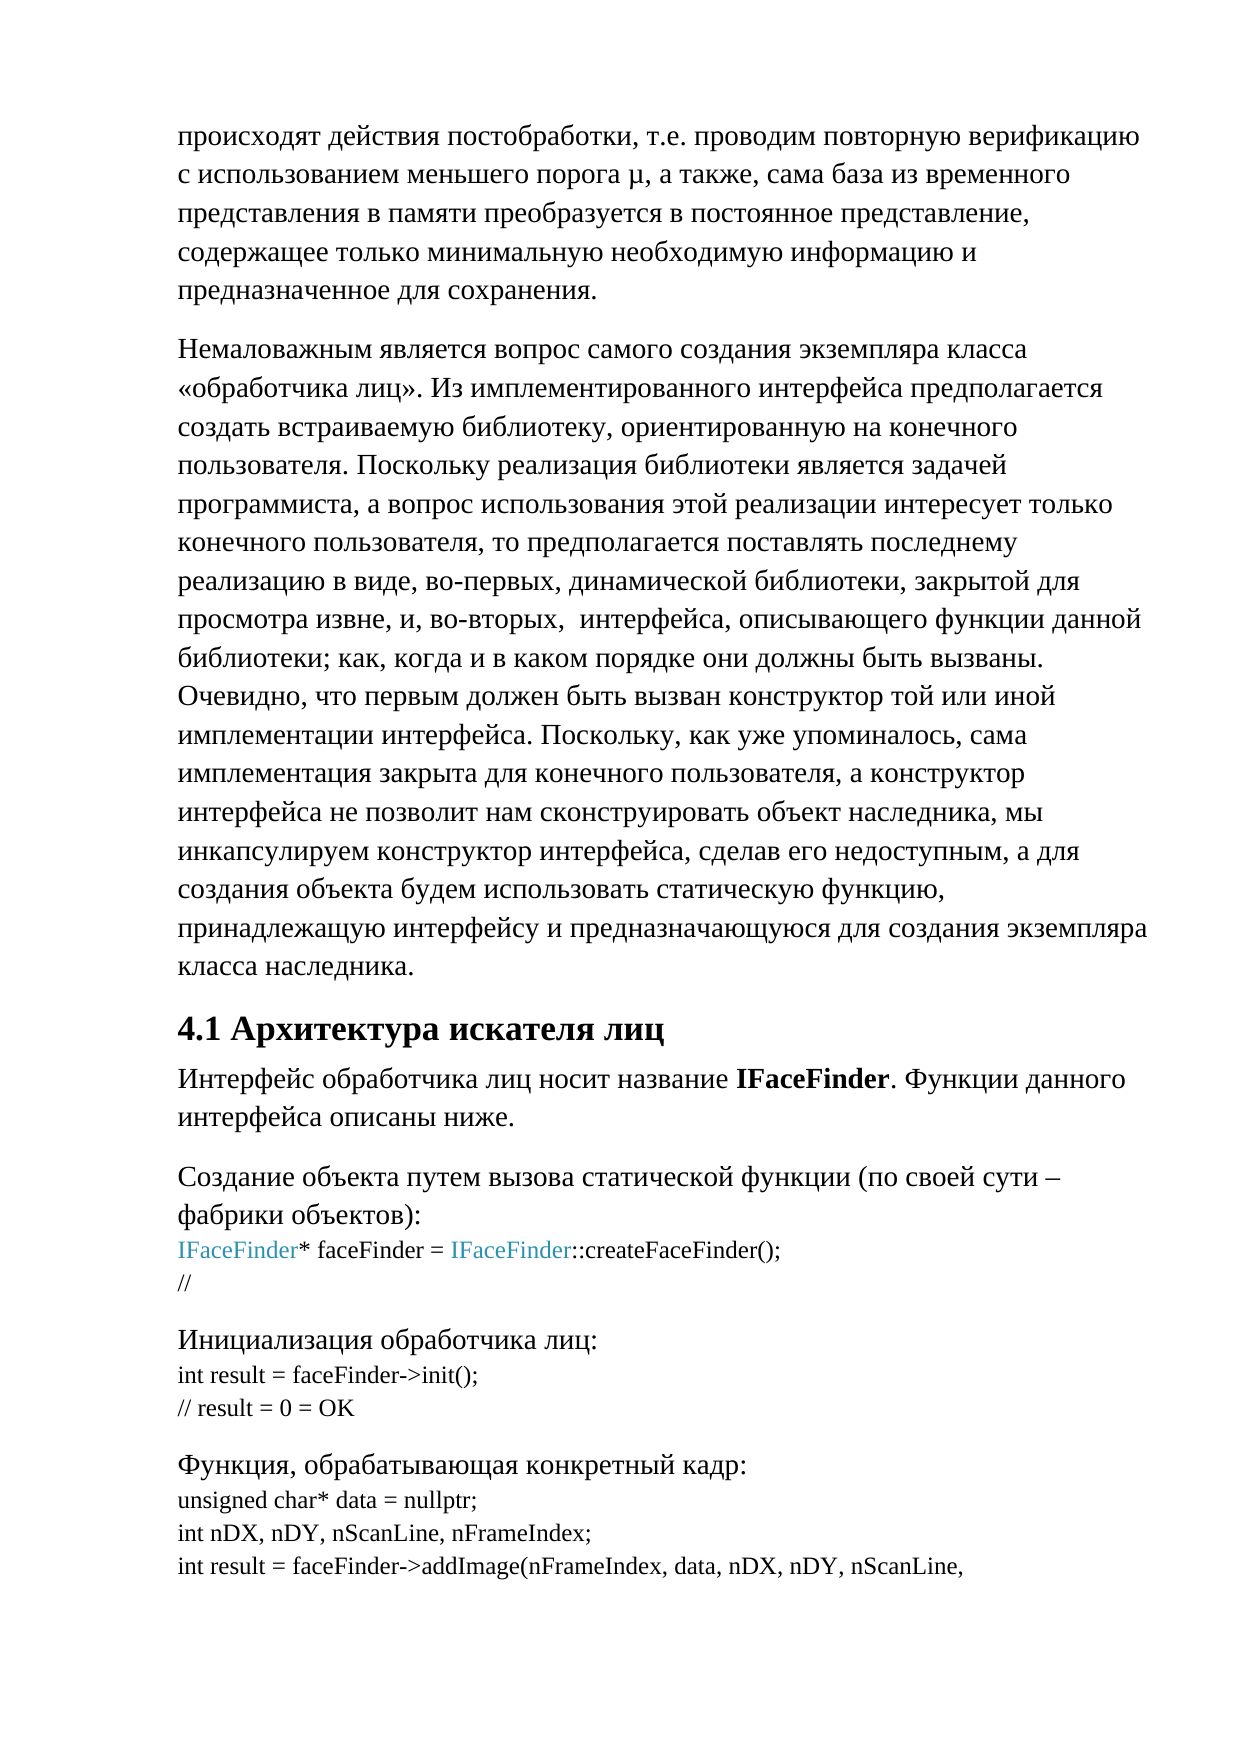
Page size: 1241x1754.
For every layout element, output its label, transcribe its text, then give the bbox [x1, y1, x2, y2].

text Инициализация обработчика лиц: int result = faceFinder->init(); // result = 0 = OK [177, 1322, 1152, 1422]
subtitle 4.1 Архитектура искателя лиц [177, 1008, 1152, 1048]
text Интерфейс обработчика лиц носит название IFaceFinder. Функции данного интерфейса описаны ниже. [177, 1061, 1152, 1133]
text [177, 1447, 1152, 1579]
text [177, 118, 1152, 306]
text Немаловажным является вопрос самого создания экземпляра класса «обработчика лиц». Из имплементированного интерфейса предполагается создать встраиваемую библиотеку, ориентированную на конечного пользователя. Поскольку реализация библиотеки является задачей программиста, а вопрос использования этой реализации интересует только конечного пользователя, то предполагается поставлять последнему реализацию в виде, во-первых, динамической библиотеки, закрытой для просмотра извне, и, во-вторых, интерфейса, описывающего функции данной библиотеки; как, когда и в каком порядке они должны быть вызваны. Очевидно, что первым должен быть вызван конструктор той или иной имплементации интерфейса. Поскольку, как уже упоминалось, сама имплементация закрыта для конечного пользователя, а конструктор интерфейса не позволит нам сконструировать объект наследника, мы инкапсулируем конструктор интерфейса, сделав его недоступным, а для создания объекта будем использовать статическую функцию, принадлежащую интерфейсу и предназначающуюся для создания экземпляра класса наследника. [177, 332, 1152, 982]
text Создание объекта путем вызова статической функции (по своей сути – фабрики объектов): IFaceFinder* faceFinder = IFaceFinder::createFaceFinder(); // [177, 1159, 1152, 1297]
